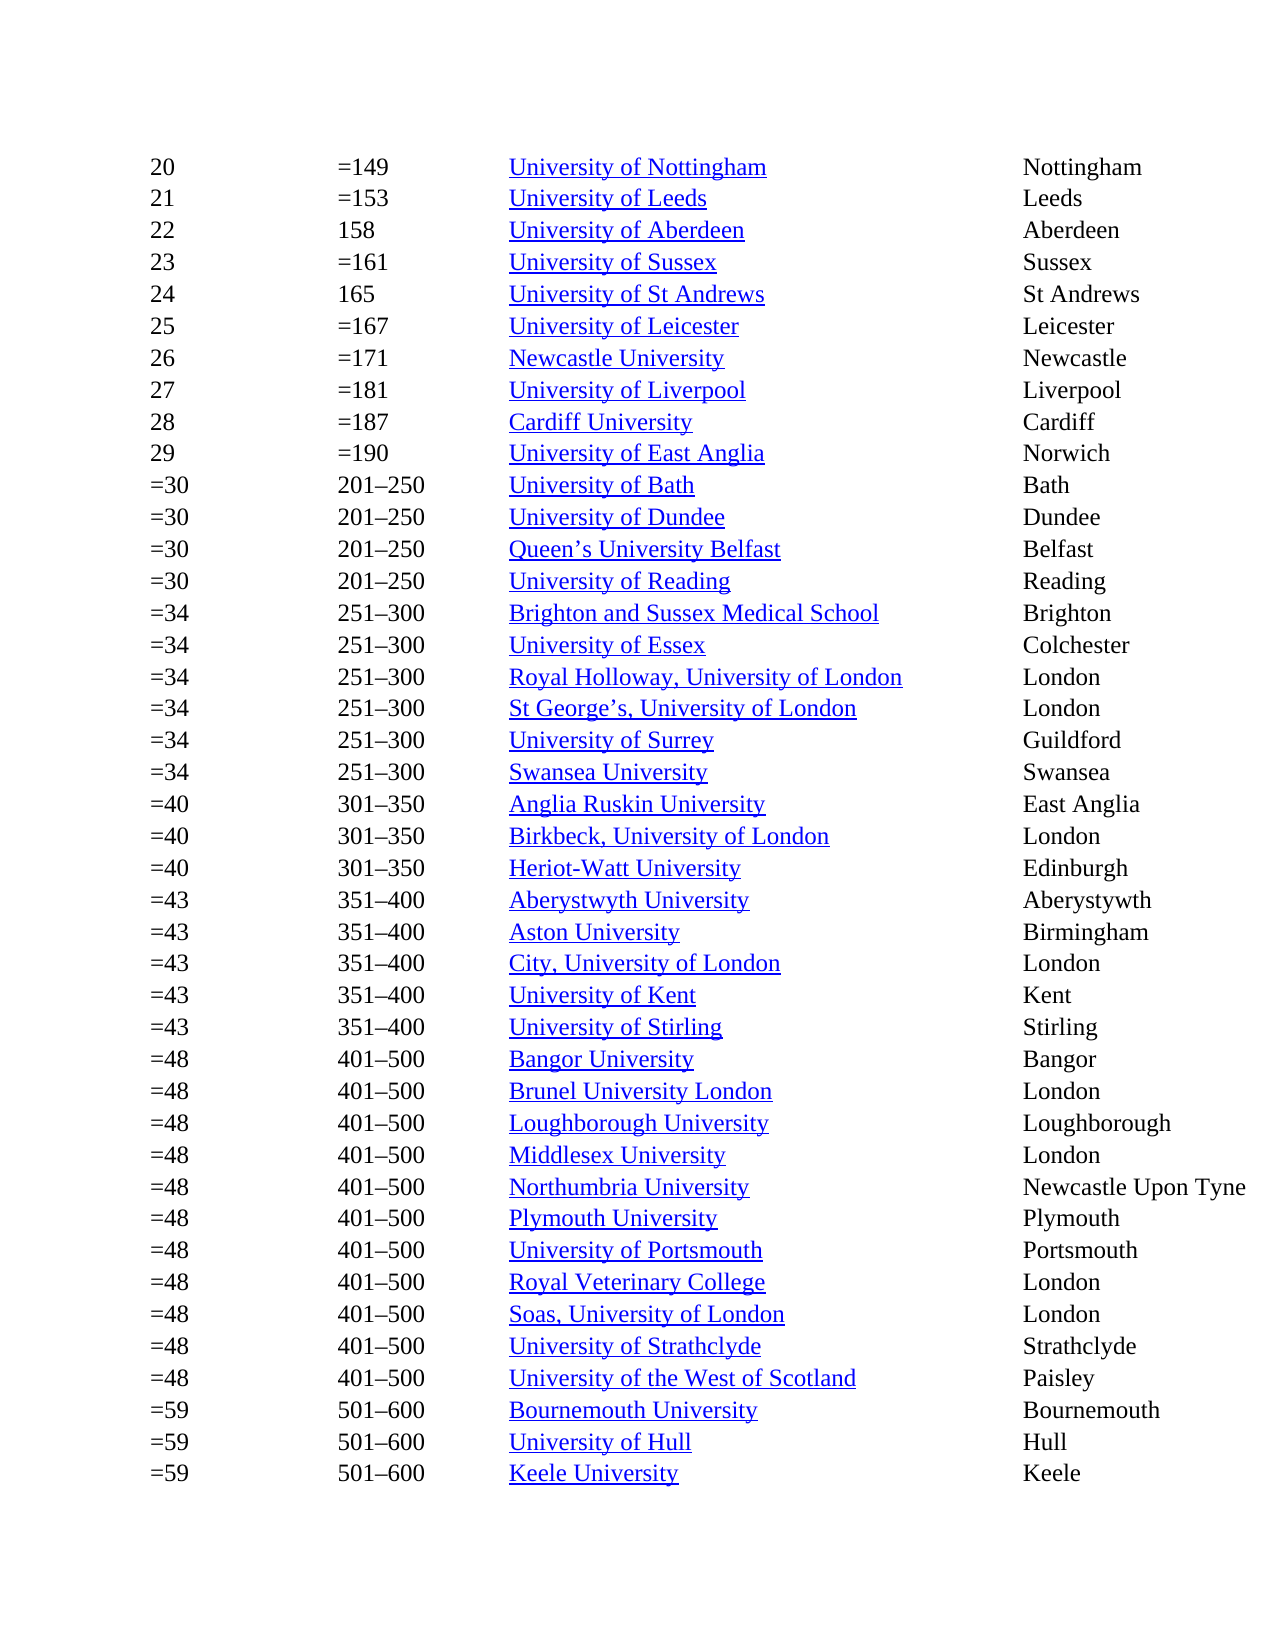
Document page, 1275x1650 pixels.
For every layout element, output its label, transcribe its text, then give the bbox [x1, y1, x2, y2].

table_cell 351–400 [329, 947, 507, 979]
table_cell =43 [149, 979, 329, 1011]
table_cell 401–500 [329, 1361, 507, 1393]
table_cell 401–500 [329, 1106, 507, 1138]
table_cell Colchester [1021, 628, 1250, 660]
table_cell University of Leicester [507, 309, 1021, 341]
table_cell =48 [149, 1234, 329, 1266]
table_cell Nottingham [1021, 150, 1250, 182]
table_cell Bath [1021, 469, 1250, 501]
table_cell University of Hull [507, 1425, 1021, 1457]
table_cell =59 [149, 1393, 329, 1425]
table_cell Brighton and Sussex Medical School [507, 596, 1021, 628]
table_cell Cardiff University [507, 405, 1021, 437]
table_cell =48 [149, 1361, 329, 1393]
table_cell =48 [149, 1138, 329, 1170]
table_cell =34 [149, 756, 329, 787]
table_cell Newcastle University [507, 341, 1021, 373]
table_cell =48 [149, 1298, 329, 1329]
table_cell Leeds [1021, 182, 1250, 214]
table_cell 351–400 [329, 979, 507, 1011]
table_cell =187 [329, 405, 507, 437]
table_cell East Anglia [1021, 788, 1250, 819]
table_cell London [1021, 819, 1250, 851]
table_cell Aberystywth [1021, 883, 1250, 915]
table_cell Kent [1021, 979, 1250, 1011]
table_cell 201–250 [329, 564, 507, 596]
table_cell 351–400 [329, 915, 507, 947]
table_cell =43 [149, 915, 329, 947]
table_cell London [1021, 660, 1250, 692]
table_cell City, University of London [507, 947, 1021, 979]
table_cell 201–250 [329, 533, 507, 564]
table_cell 158 [329, 214, 507, 246]
table_cell University of Stirling [507, 1011, 1021, 1042]
table_cell Bangor University [507, 1043, 1021, 1074]
table_cell Bournemouth University [507, 1393, 1021, 1425]
table_cell 301–350 [329, 819, 507, 851]
table_cell Middlesex University [507, 1138, 1021, 1170]
table_cell Brunel University London [507, 1074, 1021, 1106]
table_cell University of St Andrews [507, 278, 1021, 309]
table_cell University of Kent [507, 979, 1021, 1011]
table_cell Sussex [1021, 246, 1250, 277]
table_cell Bournemouth [1021, 1393, 1250, 1425]
table_cell 401–500 [329, 1138, 507, 1170]
table_cell Anglia Ruskin University [507, 788, 1021, 819]
table_cell University of Essex [507, 628, 1021, 660]
table_cell London [1021, 1266, 1250, 1297]
table_cell =43 [149, 1011, 329, 1042]
table_cell =34 [149, 596, 329, 628]
table_cell 21 [149, 182, 329, 214]
table_cell Norwich [1021, 437, 1250, 469]
table_cell Royal Veterinary College [507, 1266, 1021, 1297]
table_cell Swansea University [507, 756, 1021, 787]
table_cell =43 [149, 883, 329, 915]
table_cell University of Nottingham [507, 150, 1021, 182]
table_cell 301–350 [329, 851, 507, 883]
table_cell Aberdeen [1021, 214, 1250, 246]
table_cell Portsmouth [1021, 1234, 1250, 1266]
table_cell =48 [149, 1043, 329, 1074]
table_cell =48 [149, 1202, 329, 1234]
table_cell 401–500 [329, 1298, 507, 1329]
table_cell 20 [149, 150, 329, 182]
table_cell 24 [149, 278, 329, 309]
table_cell 251–300 [329, 660, 507, 692]
table_cell 401–500 [329, 1266, 507, 1297]
table_cell =167 [329, 309, 507, 341]
table_cell 201–250 [329, 469, 507, 501]
table_cell =48 [149, 1106, 329, 1138]
table_cell Queen’s University Belfast [507, 533, 1021, 564]
table_cell University of the West of Scotland [507, 1361, 1021, 1393]
table_cell St George’s, University of London [507, 692, 1021, 724]
table_cell Newcastle [1021, 341, 1250, 373]
table_cell University of Liverpool [507, 373, 1021, 405]
table_cell Leicester [1021, 309, 1250, 341]
table_cell 25 [149, 309, 329, 341]
table_cell 401–500 [329, 1234, 507, 1266]
table_cell Birkbeck, University of London [507, 819, 1021, 851]
table_cell =30 [149, 533, 329, 564]
table_cell 27 [149, 373, 329, 405]
table_cell 22 [149, 214, 329, 246]
table_cell 501–600 [329, 1457, 507, 1489]
table_cell Northumbria University [507, 1170, 1021, 1202]
table_cell Guildford [1021, 724, 1250, 756]
table_cell Reading [1021, 564, 1250, 596]
table_cell Aston University [507, 915, 1021, 947]
table_cell Keele [1021, 1457, 1250, 1489]
table_cell University of Reading [507, 564, 1021, 596]
table_cell Belfast [1021, 533, 1250, 564]
table_cell London [1021, 692, 1250, 724]
table_cell University of Surrey [507, 724, 1021, 756]
table_cell =34 [149, 628, 329, 660]
table_cell 401–500 [329, 1170, 507, 1202]
table_cell Keele University [507, 1457, 1021, 1489]
table_cell University of Portsmouth [507, 1234, 1021, 1266]
table_cell Hull [1021, 1425, 1250, 1457]
table_cell Heriot-Watt University [507, 851, 1021, 883]
table_cell 26 [149, 341, 329, 373]
table_cell Cardiff [1021, 405, 1250, 437]
table_cell =34 [149, 660, 329, 692]
table_cell 501–600 [329, 1393, 507, 1425]
table_cell Strathclyde [1021, 1329, 1250, 1361]
table_cell =48 [149, 1170, 329, 1202]
table_cell =190 [329, 437, 507, 469]
table_cell 201–250 [329, 501, 507, 532]
table_cell 29 [149, 437, 329, 469]
table_cell Plymouth [1021, 1202, 1250, 1234]
table_cell Aberystwyth University [507, 883, 1021, 915]
table_cell =34 [149, 692, 329, 724]
table_cell =40 [149, 819, 329, 851]
table_cell =30 [149, 564, 329, 596]
table_cell 251–300 [329, 628, 507, 660]
table_cell 251–300 [329, 724, 507, 756]
table_cell =40 [149, 788, 329, 819]
table_cell 251–300 [329, 596, 507, 628]
table_cell London [1021, 1298, 1250, 1329]
table_cell 401–500 [329, 1202, 507, 1234]
table_cell 23 [149, 246, 329, 277]
table_cell Brighton [1021, 596, 1250, 628]
table_cell 28 [149, 405, 329, 437]
table_cell Birmingham [1021, 915, 1250, 947]
table_cell Bangor [1021, 1043, 1250, 1074]
table_cell Loughborough [1021, 1106, 1250, 1138]
table_cell =149 [329, 150, 507, 182]
table_cell University of Leeds [507, 182, 1021, 214]
table_cell =30 [149, 469, 329, 501]
table_cell =30 [149, 501, 329, 532]
table_cell =59 [149, 1425, 329, 1457]
table_cell Liverpool [1021, 373, 1250, 405]
table_cell 351–400 [329, 1011, 507, 1042]
table_cell Plymouth University [507, 1202, 1021, 1234]
table_cell 501–600 [329, 1425, 507, 1457]
table_cell Paisley [1021, 1361, 1250, 1393]
table_cell =34 [149, 724, 329, 756]
table_cell Stirling [1021, 1011, 1250, 1042]
table_cell 401–500 [329, 1043, 507, 1074]
table_cell 351–400 [329, 883, 507, 915]
table_cell London [1021, 1074, 1250, 1106]
table_cell =43 [149, 947, 329, 979]
table_cell Newcastle Upon Tyne [1021, 1170, 1250, 1202]
table_cell Soas, University of London [507, 1298, 1021, 1329]
table_cell Edinburgh [1021, 851, 1250, 883]
table_cell University of Aberdeen [507, 214, 1021, 246]
table_cell Swansea [1021, 756, 1250, 787]
table_cell =48 [149, 1074, 329, 1106]
table_cell University of Strathclyde [507, 1329, 1021, 1361]
table_cell University of Bath [507, 469, 1021, 501]
table_cell =48 [149, 1266, 329, 1297]
table_cell St Andrews [1021, 278, 1250, 309]
table_cell =153 [329, 182, 507, 214]
table_cell University of East Anglia [507, 437, 1021, 469]
table_cell =59 [149, 1457, 329, 1489]
table_cell 165 [329, 278, 507, 309]
table_cell 401–500 [329, 1329, 507, 1361]
table_cell =40 [149, 851, 329, 883]
table_cell London [1021, 947, 1250, 979]
table_cell University of Sussex [507, 246, 1021, 277]
table_cell Loughborough University [507, 1106, 1021, 1138]
table_cell =171 [329, 341, 507, 373]
table_cell 401–500 [329, 1074, 507, 1106]
table_cell 251–300 [329, 756, 507, 787]
table_cell =48 [149, 1329, 329, 1361]
table_cell 251–300 [329, 692, 507, 724]
table_cell University of Dundee [507, 501, 1021, 532]
table_cell Dundee [1021, 501, 1250, 532]
table_cell =161 [329, 246, 507, 277]
table_cell 301–350 [329, 788, 507, 819]
table_cell =181 [329, 373, 507, 405]
table_cell Royal Holloway, University of London [507, 660, 1021, 692]
table_cell London [1021, 1138, 1250, 1170]
